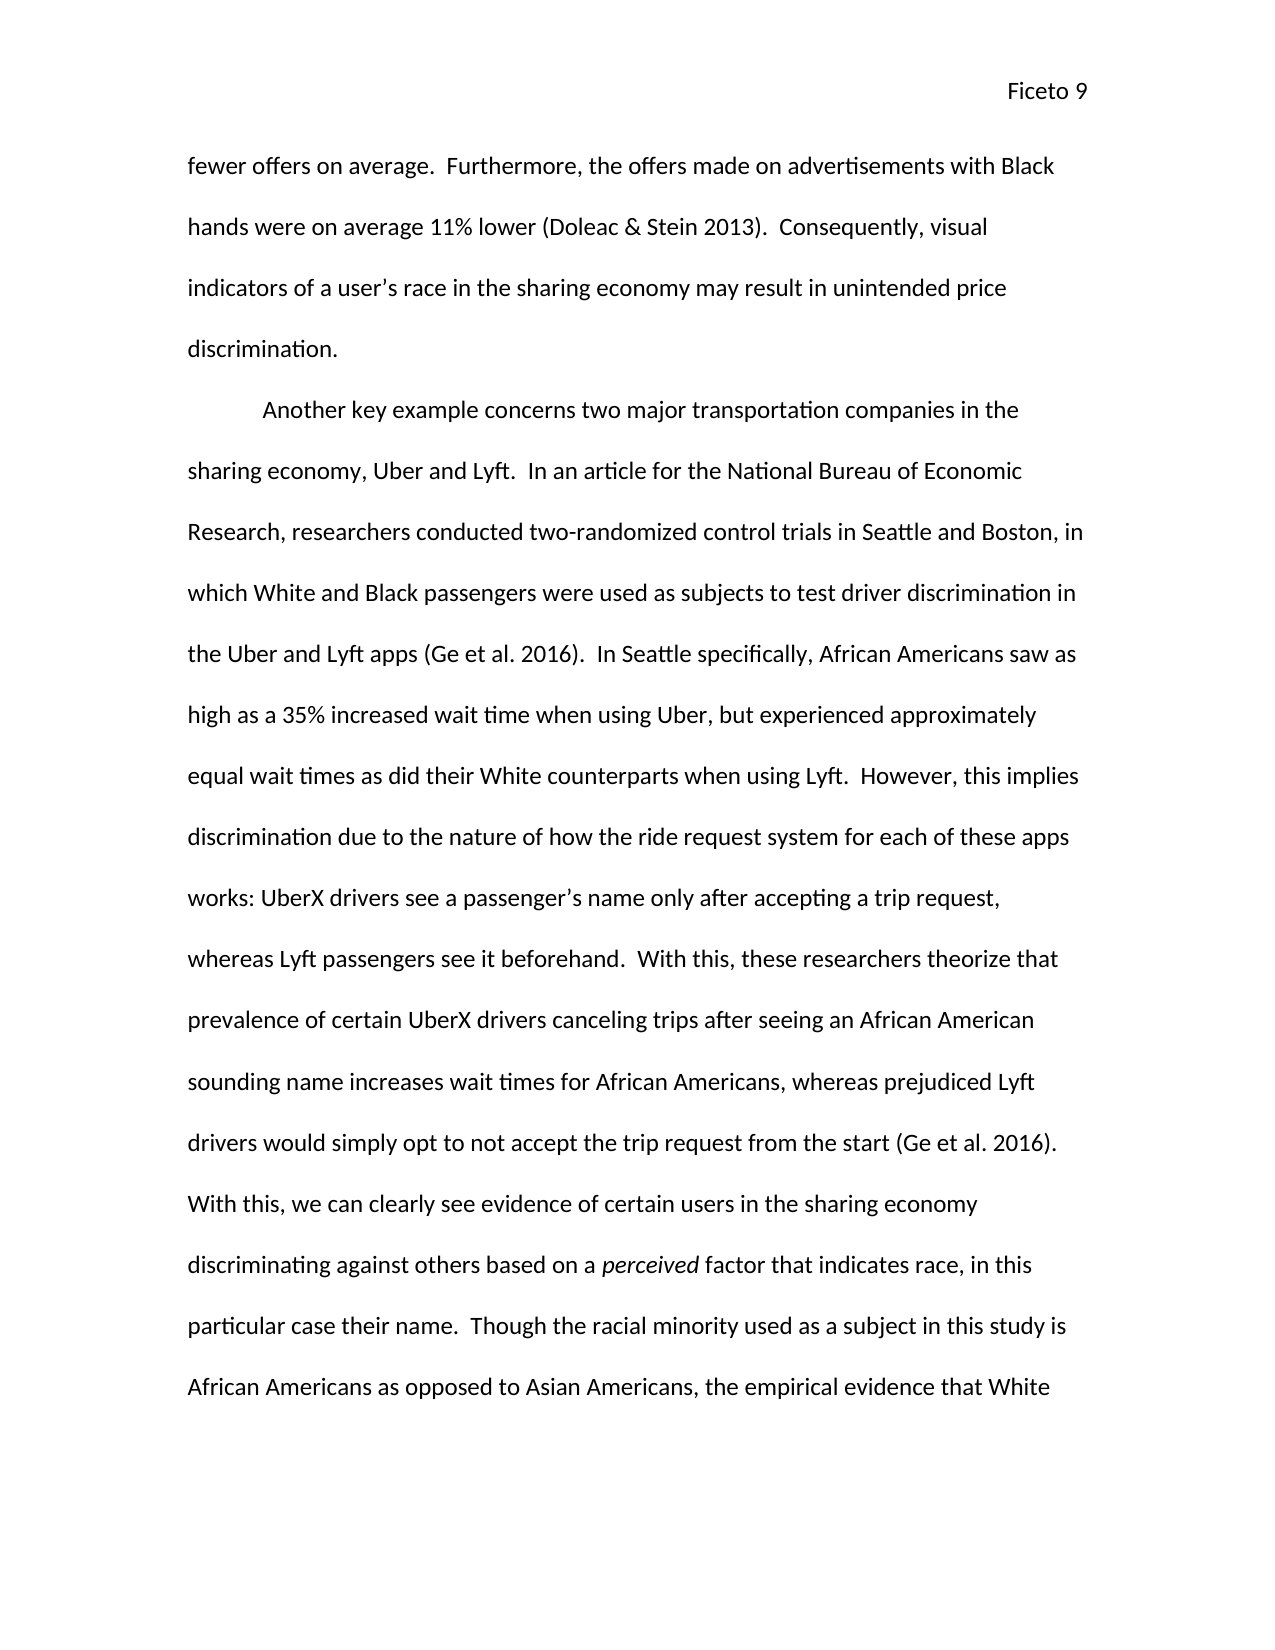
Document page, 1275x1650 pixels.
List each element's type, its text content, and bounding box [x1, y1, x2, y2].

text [187, 1188, 1087, 1401]
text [187, 150, 1087, 364]
text Another key example concerns two major transportation companies in the sharing economy, Uber and Lyft. In an article for the National Bureau of Economic Research, researchers conducted two-randomized control trials in Seattle and Boston, in which White and Black passengers were used as subjects to test driver discrimination in the Uber and Lyft apps (Ge et al. 2016). In Seattle specifically, African Americans saw as high as a 35% increased wait time when using Uber, but experienced approximately equal wait times as did their White counterparts when using Lyft. However, this implies discrimination due to the nature of how the ride request system for each of these apps works: UberX drivers see a passenger’s name only after accepting a trip request, whereas Lyft passengers see it beforehand. With this, these researchers theorize that prevalence of certain UberX drivers canceling trips after seeing an African American sounding name increases wait times for African Americans, whereas prejudiced Lyft drivers would simply opt to not accept the trip request from the start (Ge et al. 2016). [187, 394, 1087, 1157]
